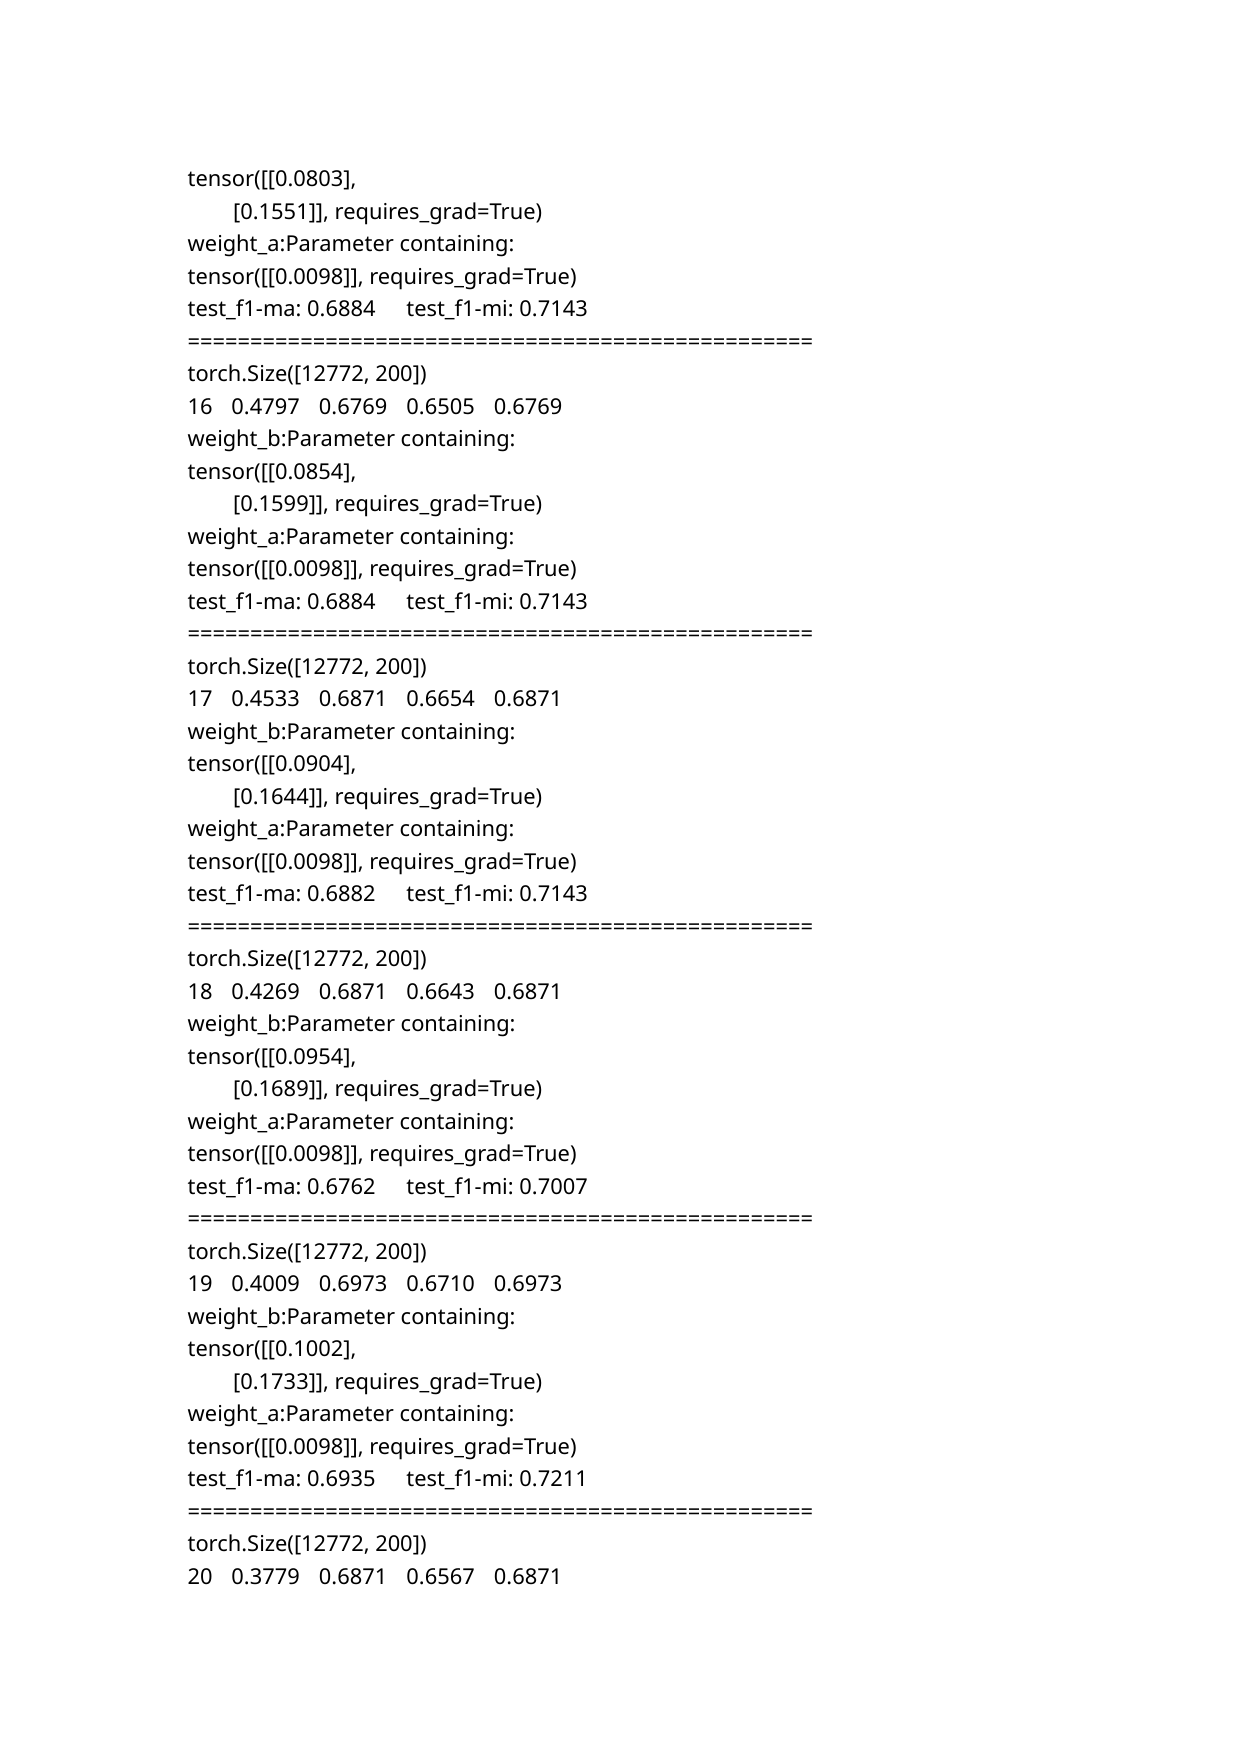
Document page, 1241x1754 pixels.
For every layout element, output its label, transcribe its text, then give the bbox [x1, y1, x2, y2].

text weight_b:Parameter containing: [187, 1007, 1053, 1039]
text [0.1733]], requires_grad=True) [187, 1364, 1053, 1397]
text tensor([[0.0854], [187, 454, 1053, 487]
text ================================================== [187, 324, 1053, 357]
text tensor([[0.0098]], requires_grad=True) [187, 259, 1053, 292]
text torch.Size([12772, 200]) [187, 649, 1053, 682]
text weight_b:Parameter containing: [187, 714, 1053, 747]
text weight_a:Parameter containing: [187, 227, 1053, 259]
text tensor([[0.0098]], requires_grad=True) [187, 552, 1053, 584]
text tensor([[0.0098]], requires_grad=True) [187, 1137, 1053, 1169]
text torch.Size([12772, 200]) [187, 942, 1053, 974]
text weight_a:Parameter containing: [187, 1397, 1053, 1429]
text ================================================== [187, 1202, 1053, 1234]
text test_f1-ma: 0.6884 test_f1-mi: 0.7143 [187, 584, 1053, 617]
text torch.Size([12772, 200]) [187, 1527, 1053, 1559]
text weight_a:Parameter containing: [187, 812, 1053, 844]
text ================================================== [187, 617, 1053, 649]
text tensor([[0.0904], [187, 747, 1053, 779]
text [0.1644]], requires_grad=True) [187, 779, 1053, 812]
text ================================================== [187, 1494, 1053, 1527]
text [0.1689]], requires_grad=True) [187, 1072, 1053, 1104]
text weight_a:Parameter containing: [187, 519, 1053, 552]
text tensor([[0.0954], [187, 1039, 1053, 1072]
text test_f1-ma: 0.6884 test_f1-mi: 0.7143 [187, 292, 1053, 324]
text [0.1599]], requires_grad=True) [187, 487, 1053, 519]
text tensor([[0.0098]], requires_grad=True) [187, 1429, 1053, 1462]
text 20 0.3779 0.6871 0.6567 0.6871 [187, 1559, 1053, 1592]
text torch.Size([12772, 200]) [187, 1234, 1053, 1267]
text 16 0.4797 0.6769 0.6505 0.6769 [187, 389, 1053, 422]
text tensor([[0.0098]], requires_grad=True) [187, 844, 1053, 877]
text test_f1-ma: 0.6882 test_f1-mi: 0.7143 [187, 877, 1053, 909]
text 17 0.4533 0.6871 0.6654 0.6871 [187, 682, 1053, 714]
text weight_b:Parameter containing: [187, 422, 1053, 454]
text weight_a:Parameter containing: [187, 1104, 1053, 1137]
text 19 0.4009 0.6973 0.6710 0.6973 [187, 1267, 1053, 1299]
text 18 0.4269 0.6871 0.6643 0.6871 [187, 974, 1053, 1007]
text torch.Size([12772, 200]) [187, 357, 1053, 389]
text tensor([[0.0803], [187, 162, 1053, 194]
text ================================================== [187, 909, 1053, 942]
text [0.1551]], requires_grad=True) [187, 194, 1053, 227]
text tensor([[0.1002], [187, 1332, 1053, 1364]
text test_f1-ma: 0.6935 test_f1-mi: 0.7211 [187, 1462, 1053, 1494]
text test_f1-ma: 0.6762 test_f1-mi: 0.7007 [187, 1169, 1053, 1202]
text weight_b:Parameter containing: [187, 1299, 1053, 1332]
